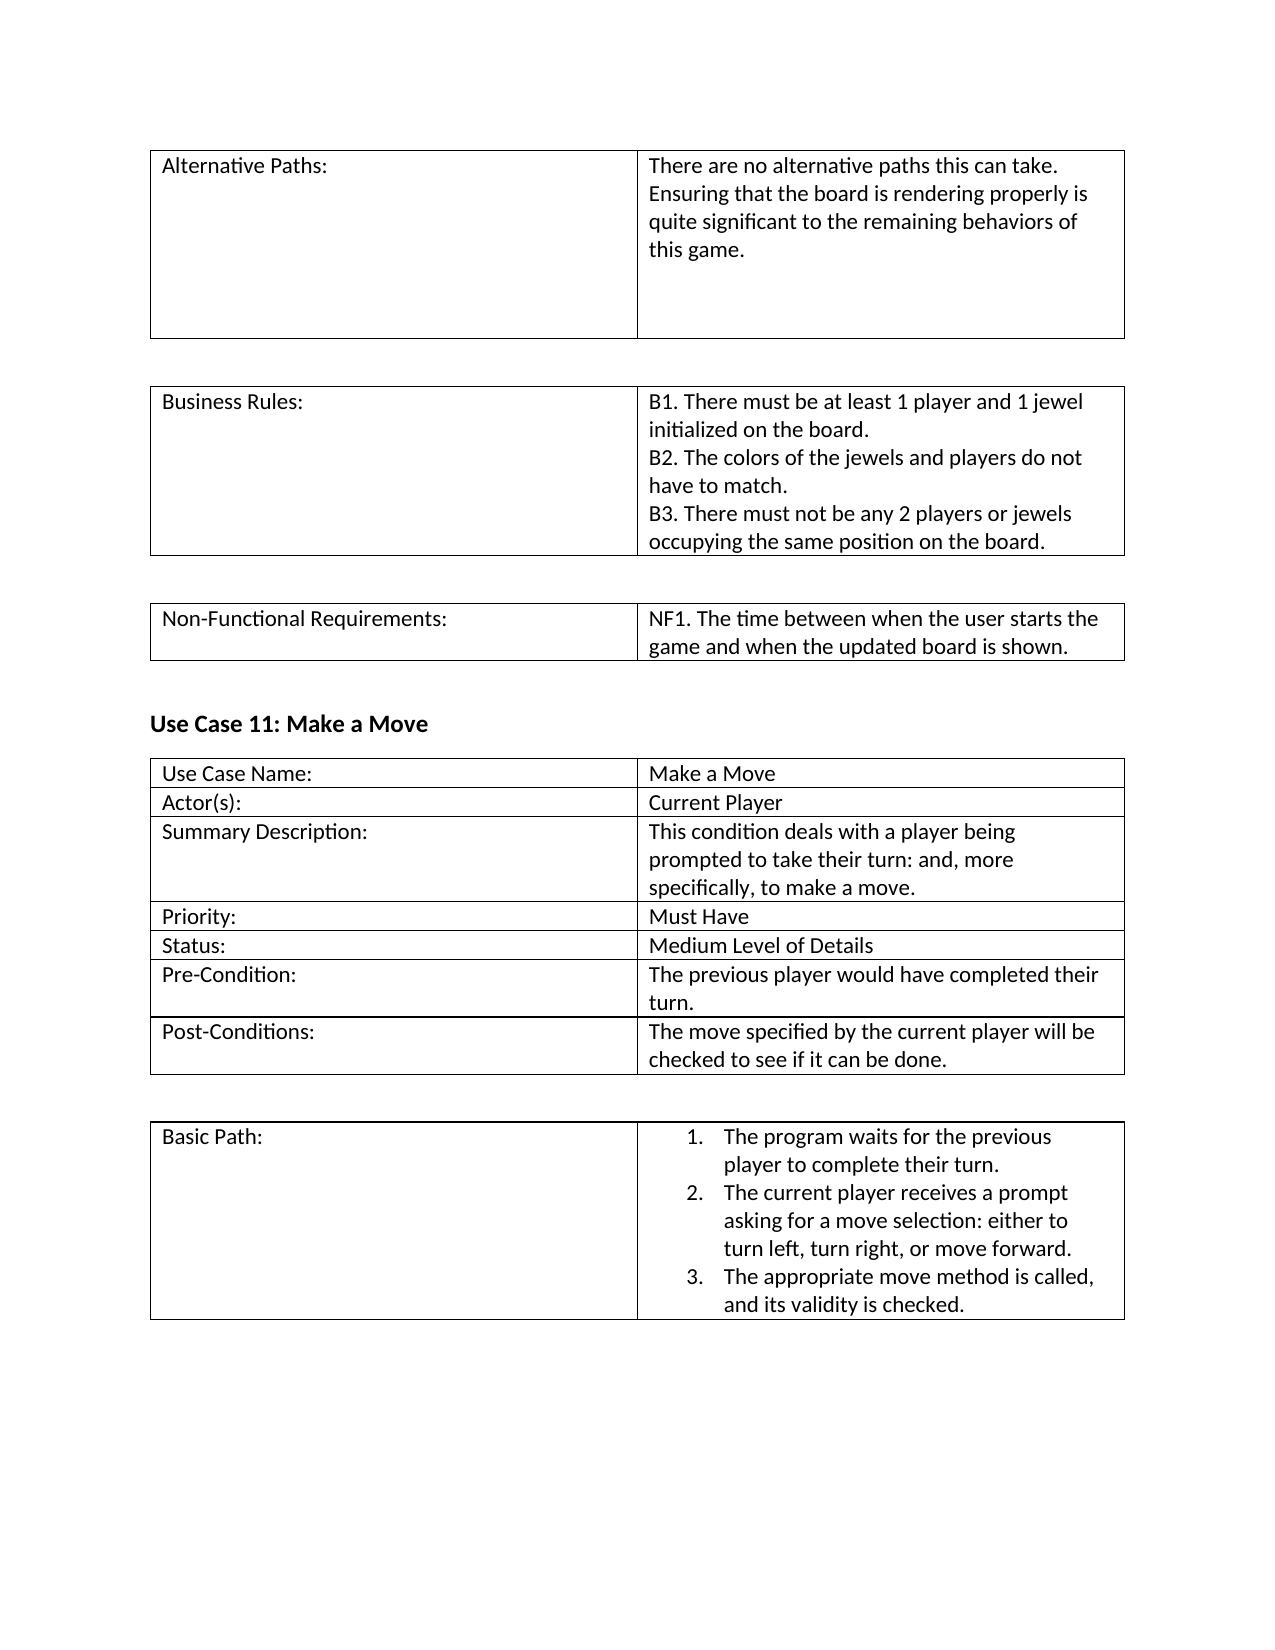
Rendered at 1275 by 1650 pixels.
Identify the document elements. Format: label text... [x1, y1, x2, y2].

table_cell Post-Conditions: [151, 1018, 637, 1073]
table_cell Medium Level of Details [638, 931, 1124, 959]
table_cell Actor(s): [151, 788, 637, 816]
table_header Non-Functional Requirements: [151, 604, 637, 660]
table_header B1. There must be at least 1 player and 1 jewel initialized on the board. B2. The colors of the jewels and players do not have to match. B3. There must not be any 2 players or jewels occupying the same position on the board. [638, 387, 1124, 555]
table_header Use Case Name: [151, 759, 637, 787]
table_cell The previous player would have completed their turn. [638, 960, 1124, 1016]
table_cell Summary Description: [151, 817, 637, 901]
text Use Case 11: Make a Move [150, 708, 1125, 739]
table_header Make a Move [638, 759, 1124, 787]
table_cell Priority: [151, 902, 637, 930]
table_cell Pre-Condition: [151, 960, 637, 1016]
table_header The program waits for the previous player to complete their turn. The current player receives a prompt asking for a move selection: either to turn left, turn right, or move forward. The appropriate move method is called, and its validity is checked. [638, 1123, 1124, 1318]
table_cell Status: [151, 931, 637, 959]
table_cell This condition deals with a player being prompted to take their turn: and, more specifically, to make a move. [638, 817, 1124, 901]
table_header NF1. The time between when the user starts the game and when the updated board is shown. [638, 604, 1124, 660]
table_header Alternative Paths: [151, 151, 637, 338]
table_header Basic Path: [151, 1123, 637, 1318]
table_cell The move specified by the current player will be checked to see if it can be done. [638, 1018, 1124, 1073]
table_header Business Rules: [151, 387, 637, 555]
table_cell Current Player [638, 788, 1124, 816]
table_cell Must Have [638, 902, 1124, 930]
table_header There are no alternative paths this can take. Ensuring that the board is rendering properly is quite significant to the remaining behaviors of this game. [638, 151, 1124, 338]
